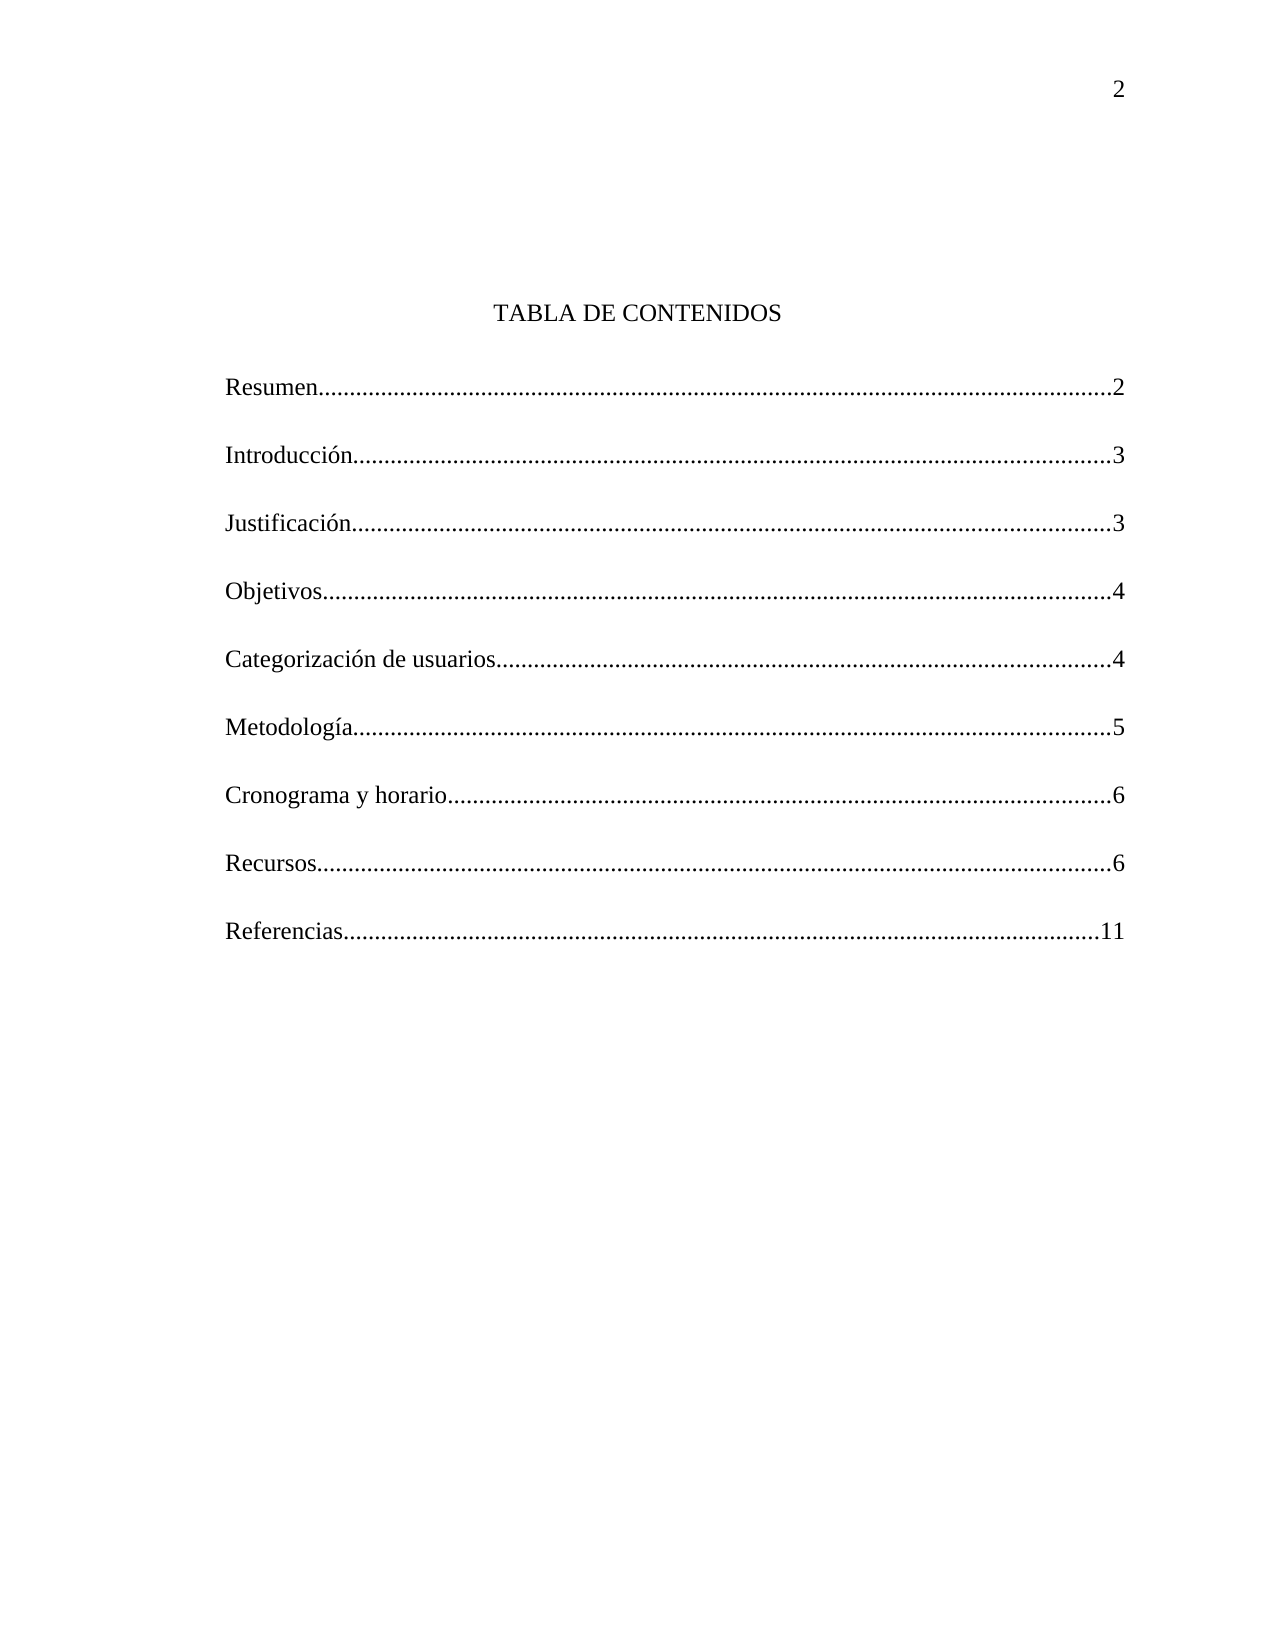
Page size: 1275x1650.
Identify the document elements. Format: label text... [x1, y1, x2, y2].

text TABLA DE CONTENIDOS [150, 298, 1125, 327]
